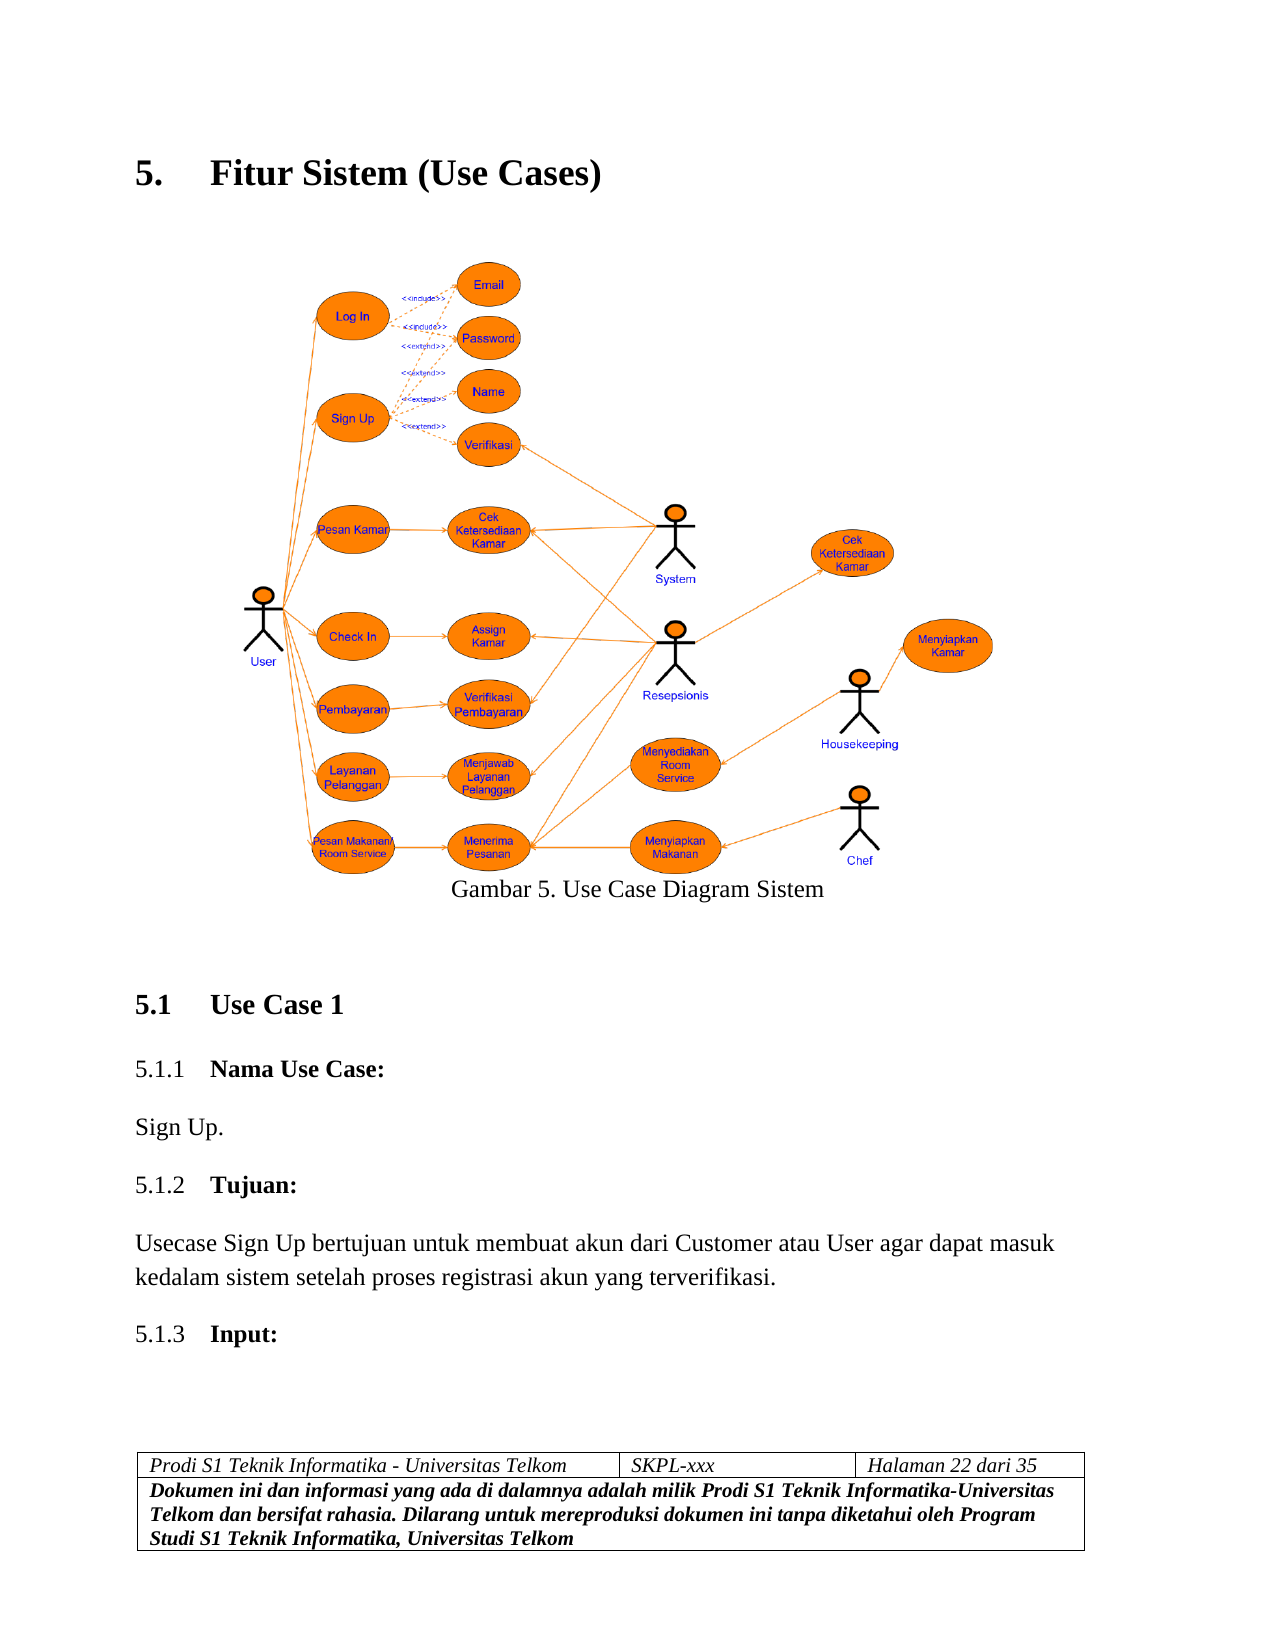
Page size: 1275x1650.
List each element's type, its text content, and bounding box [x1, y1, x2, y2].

subtitle Nama Use Case: [135, 1054, 1140, 1083]
subtitle Fitur Sistem (Use Cases) [135, 150, 1140, 193]
picture [242, 262, 993, 874]
text Sign Up. [135, 1112, 1140, 1141]
subtitle Tujuan: [135, 1171, 1140, 1199]
subtitle Input: [135, 1319, 1140, 1348]
text Gambar 5. Use Case Diagram Sistem [135, 874, 1140, 903]
subtitle Use Case 1 [135, 987, 1140, 1020]
text Usecase Sign Up bertujuan untuk membuat akun dari Customer atau User agar dapat masuk kedalam sistem setelah proses registrasi akun yang terverifikasi. [135, 1228, 1140, 1290]
